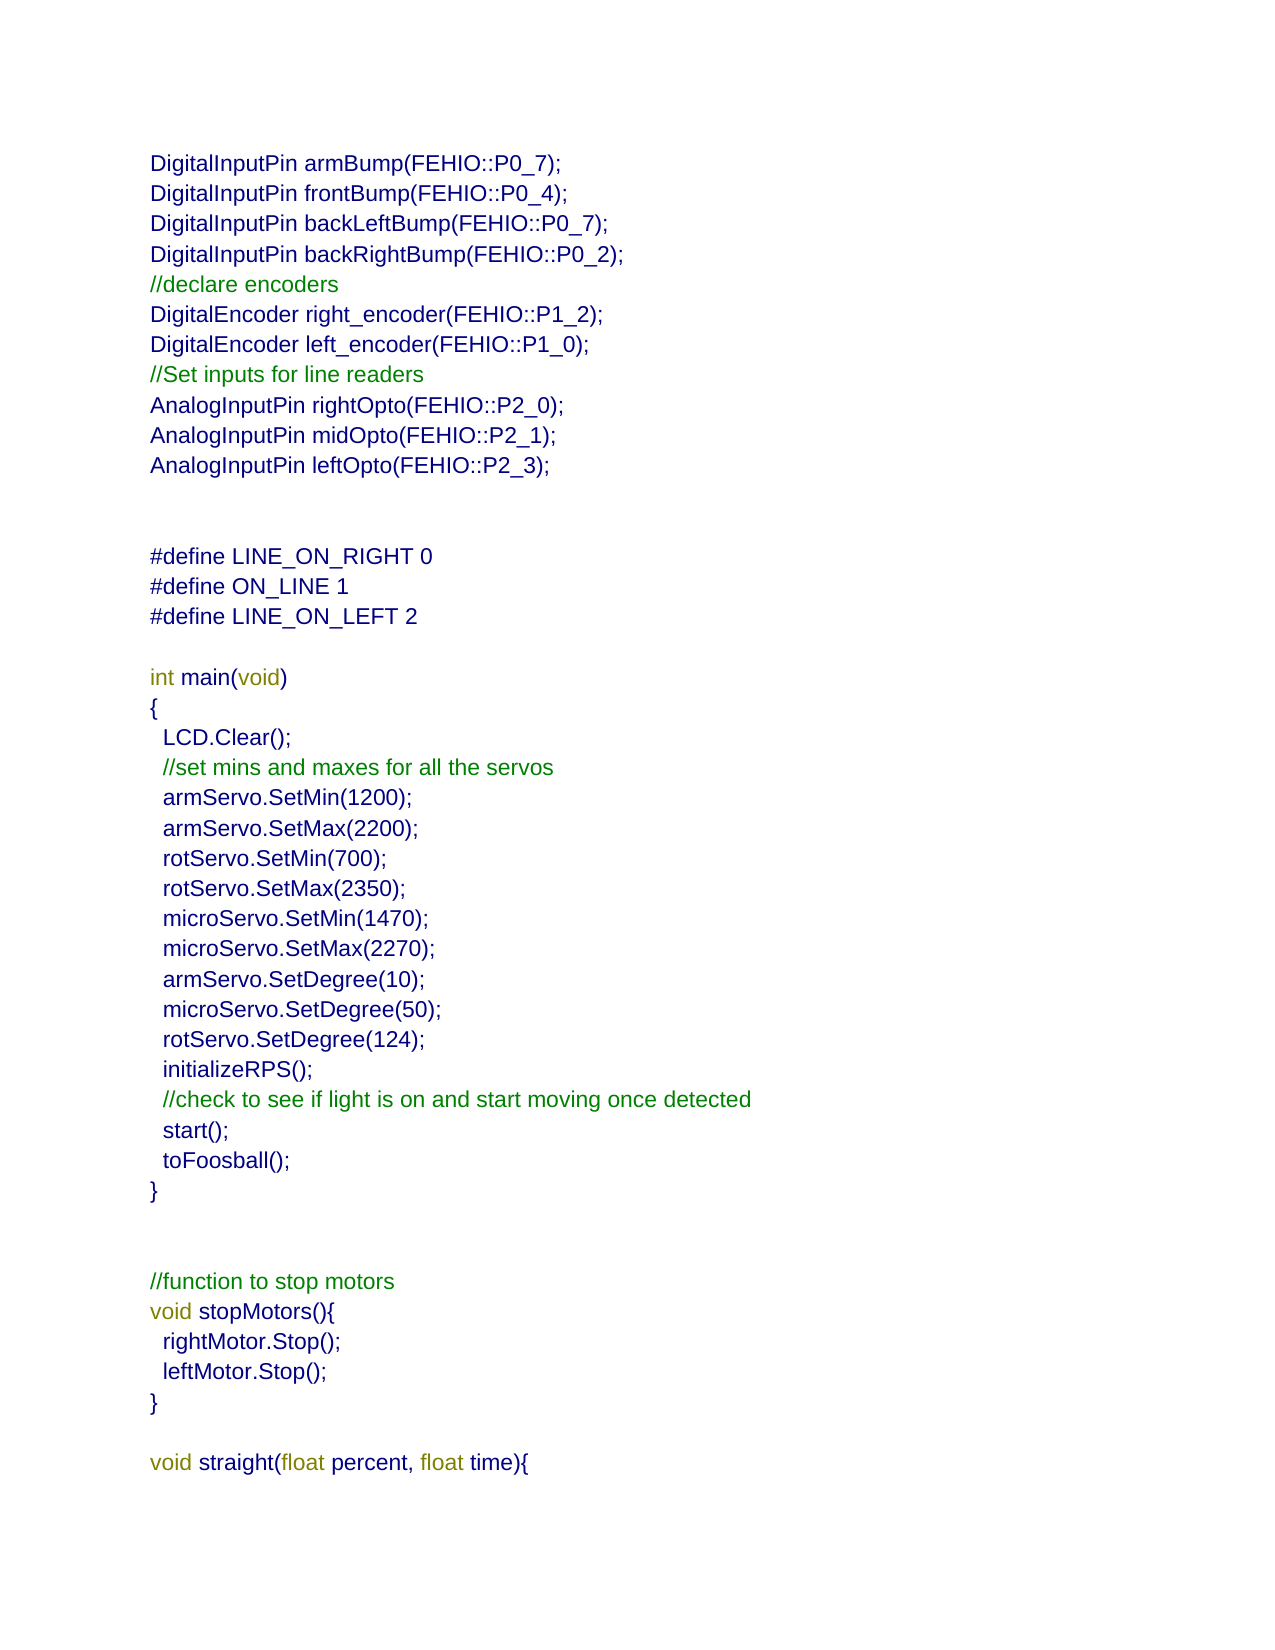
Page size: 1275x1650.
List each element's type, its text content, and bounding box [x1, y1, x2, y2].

text start(); [150, 1117, 1125, 1143]
text microServo.SetDegree(50); [150, 996, 1125, 1022]
text rightMotor.Stop(); [150, 1328, 1125, 1354]
text #define ON_LINE 1 [150, 573, 1125, 599]
text DigitalInputPin armBump(FEHIO::P0_7); [150, 150, 1125, 176]
text int main(void) [150, 663, 1125, 690]
text //declare encoders [150, 271, 1125, 297]
text armServo.SetMax(2200); [150, 814, 1125, 841]
text AnalogInputPin rightOpto(FEHIO::P2_0); [150, 392, 1125, 418]
text } [150, 1177, 1125, 1203]
text armServo.SetMin(1200); [150, 784, 1125, 811]
text rotServo.SetMin(700); [150, 845, 1125, 871]
text DigitalInputPin frontBump(FEHIO::P0_4); [150, 180, 1125, 207]
text //function to stop motors [150, 1268, 1125, 1294]
text //set mins and maxes for all the servos [150, 754, 1125, 781]
text microServo.SetMax(2270); [150, 935, 1125, 962]
text #define LINE_ON_LEFT 2 [150, 603, 1125, 629]
text DigitalEncoder left_encoder(FEHIO::P1_0); [150, 331, 1125, 358]
text //Set inputs for line readers [150, 361, 1125, 388]
text toFoosball(); [150, 1147, 1125, 1173]
text #define LINE_ON_RIGHT 0 [150, 543, 1125, 569]
text void straight(float percent, float time){ [150, 1449, 1125, 1475]
text rotServo.SetDegree(124); [150, 1026, 1125, 1052]
text DigitalInputPin backLeftBump(FEHIO::P0_7); [150, 210, 1125, 237]
text leftMotor.Stop(); [150, 1358, 1125, 1385]
text AnalogInputPin leftOpto(FEHIO::P2_3); [150, 452, 1125, 478]
text void stopMotors(){ [150, 1298, 1125, 1324]
text LCD.Clear(); [150, 724, 1125, 750]
text AnalogInputPin midOpto(FEHIO::P2_1); [150, 422, 1125, 448]
text } [150, 1388, 1125, 1415]
text microServo.SetMin(1470); [150, 905, 1125, 932]
text { [150, 694, 1125, 720]
text armServo.SetDegree(10); [150, 966, 1125, 992]
text initializeRPS(); [150, 1056, 1125, 1083]
text //check to see if light is on and start moving once detected [150, 1086, 1125, 1113]
text DigitalEncoder right_encoder(FEHIO::P1_2); [150, 301, 1125, 327]
text rotServo.SetMax(2350); [150, 875, 1125, 901]
text DigitalInputPin backRightBump(FEHIO::P0_2); [150, 241, 1125, 267]
